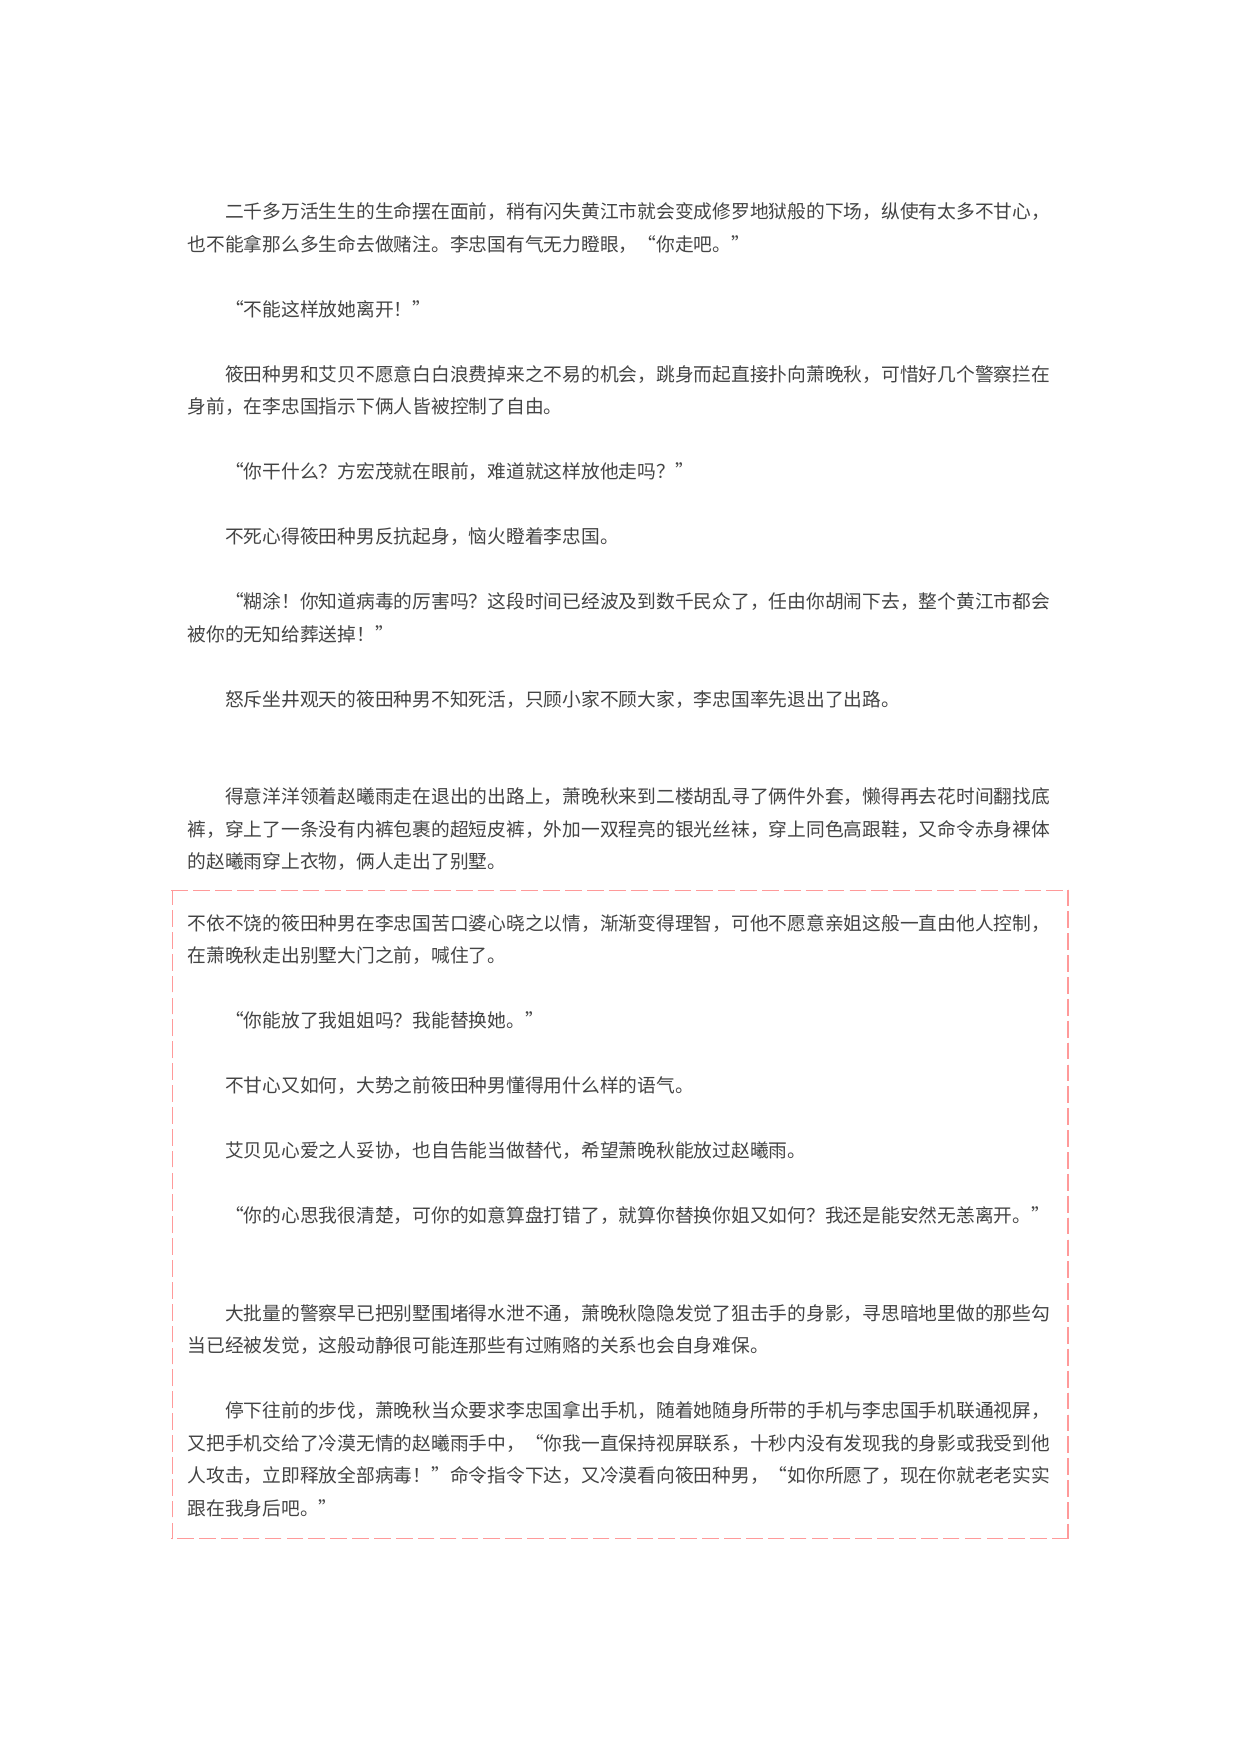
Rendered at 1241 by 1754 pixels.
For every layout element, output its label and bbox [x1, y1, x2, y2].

text [187, 162, 1053, 877]
text [171, 889, 1069, 1539]
